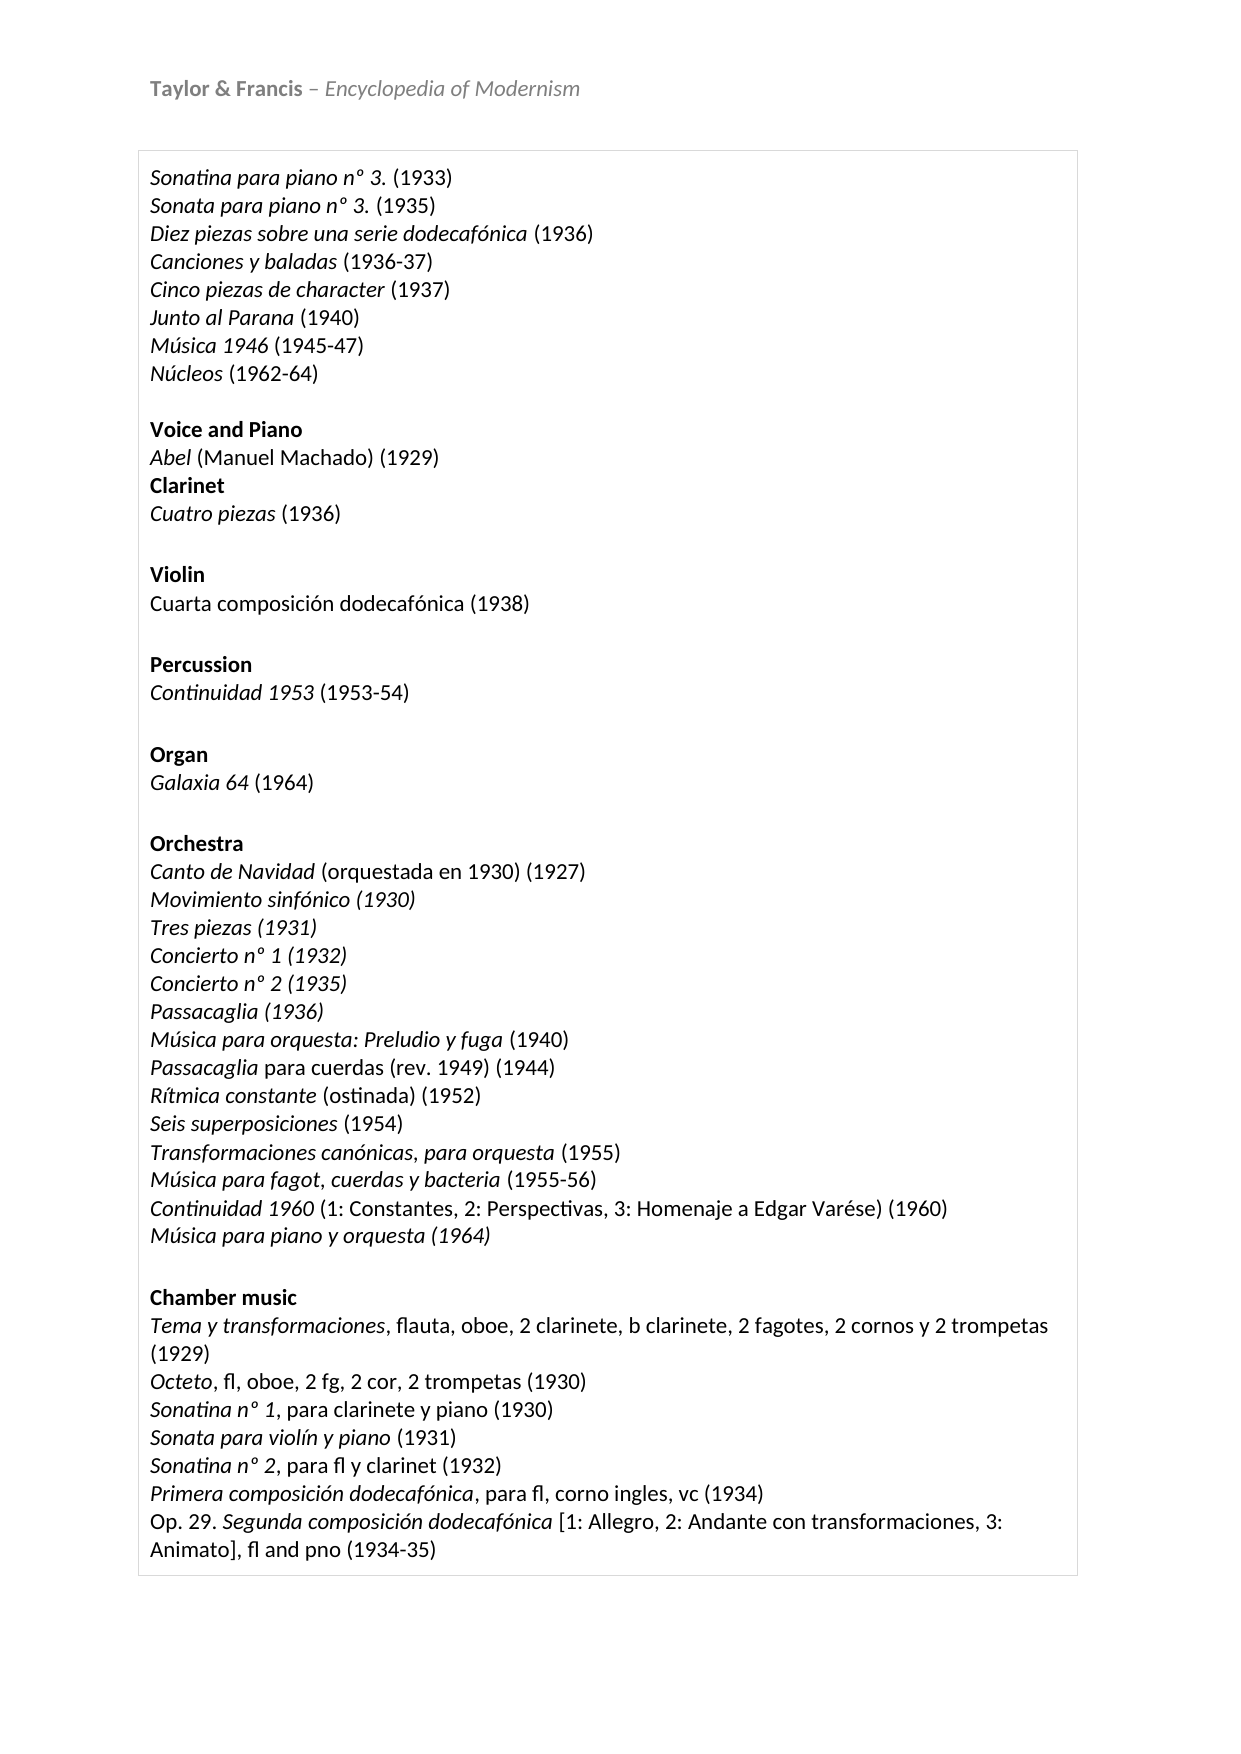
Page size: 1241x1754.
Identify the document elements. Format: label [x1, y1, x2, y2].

table_cell [139, 151, 1077, 1575]
